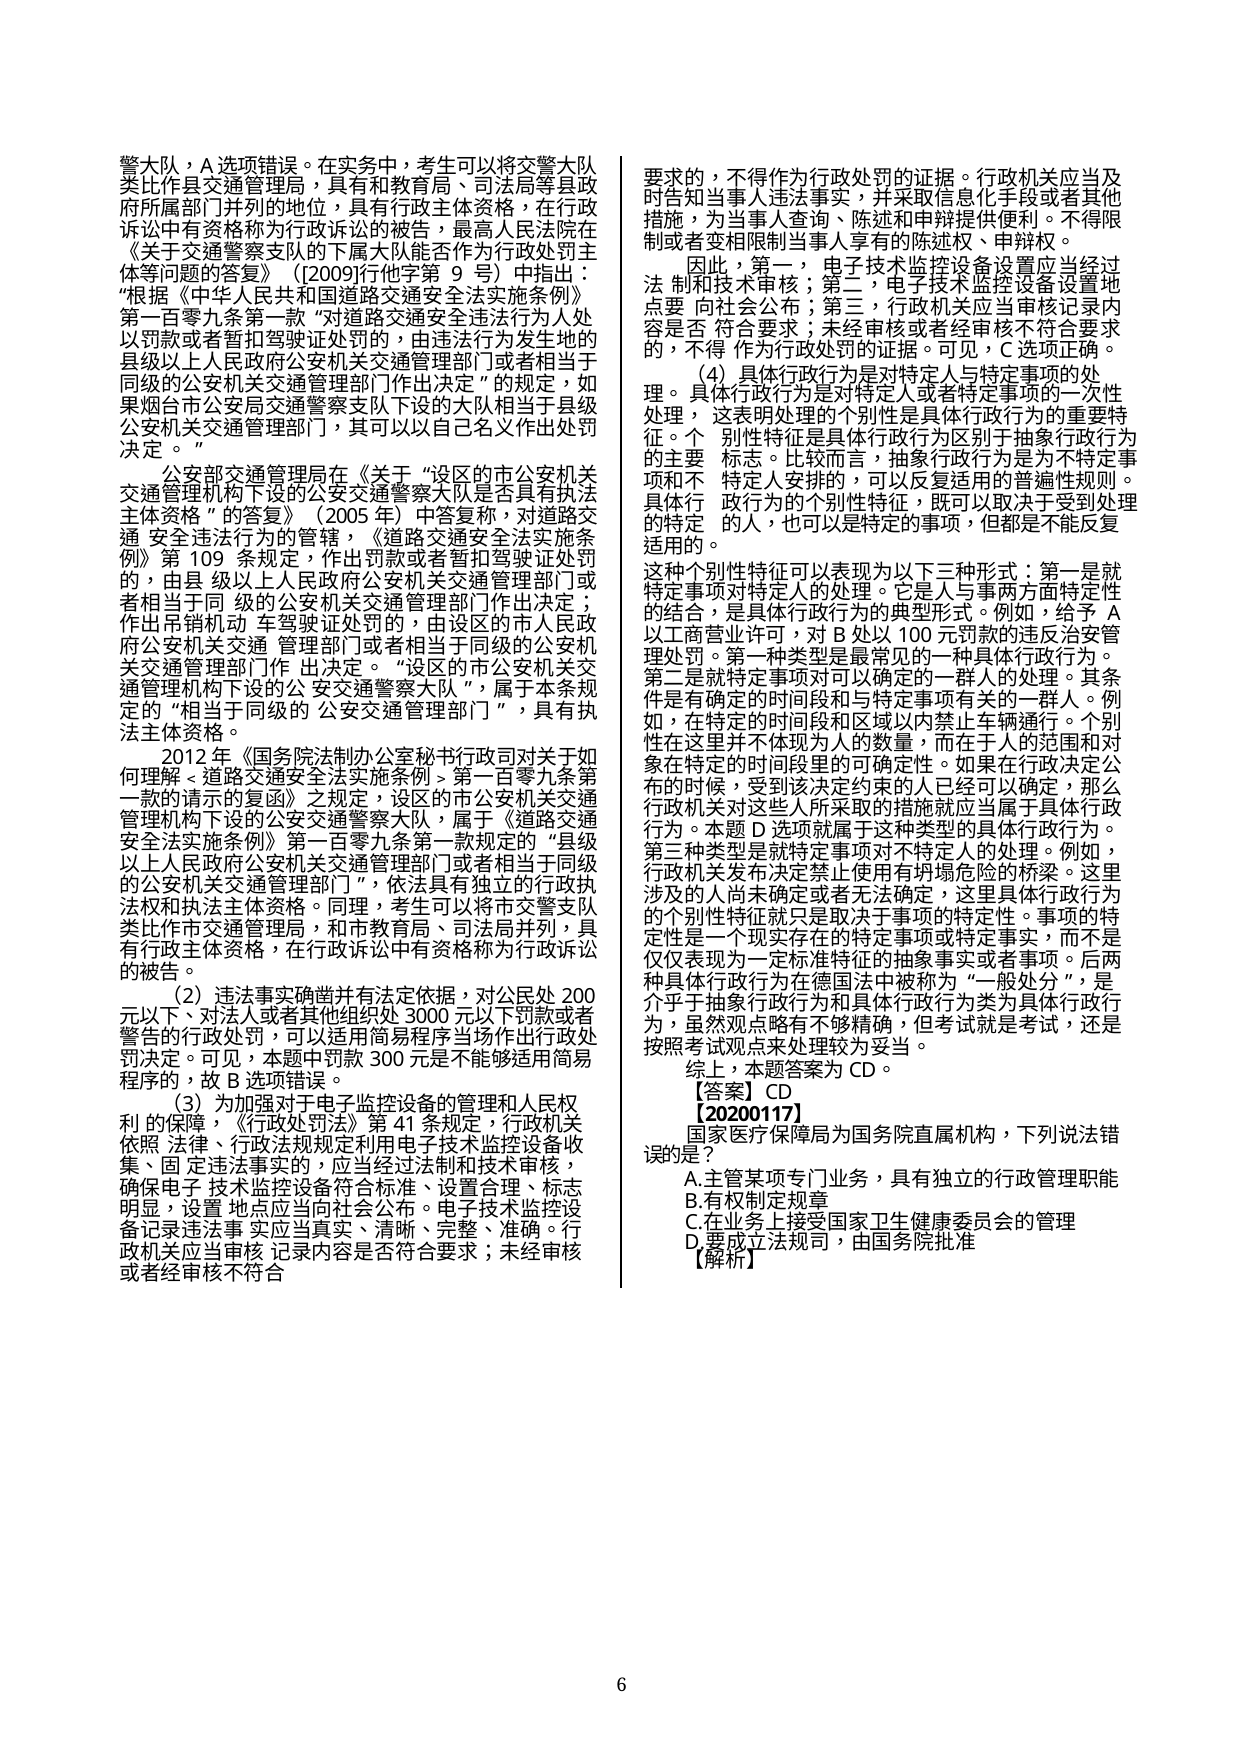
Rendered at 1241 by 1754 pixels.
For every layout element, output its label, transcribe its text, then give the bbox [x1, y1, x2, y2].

text 【20200117】 [684, 1104, 1140, 1126]
text 因此，第一， 电子技术监控设备设置应当经过法 制和技术审核；第二，电子技术监控设备设置地点要 向社会公布；第三，行政机关应当审核记录内容是否 符合要求；未经审核或者经审核不符合要求的，不得 作为行政处罚的证据。可见，C 选项正确。 [643, 256, 1122, 364]
text 2012 年《国务院法制办公室秘书行政司对关于如 何理解﹤道路交通安全法实施条例﹥第一百零九条第 一款的请示的复函》之规定，设区的市公安机关交通 管理机构下设的公安交通警察大队，属于《道路交通 安全法实施条例》第一百零九条第一款规定的 “县级 以上人民政府公安机关交通管理部门或者相当于同级 的公安机关交通管理部门 ”，依法具有独立的行政执 法权和执法主体资格。同理，考生可以将市交警支队 类比作市交通管理局，和市教育局、司法局并列，具 有行政主体资格，在行政诉讼中有资格称为行政诉讼 的被告。 [119, 747, 598, 986]
text 要求的，不得作为行政处罚的证据。行政机关应当及 时告知当事人违法事实，并采取信息化手段或者其他 措施，为当事人查询、陈述和申辩提供便利。不得限 制或者变相限制当事人享有的陈述权、申辩权。 [643, 168, 1122, 256]
text A.主管某项专门业务，具有独立的行政管理职能 [684, 1169, 1140, 1191]
text C.在业务上接受国家卫生健康委员会的管理 [684, 1212, 1140, 1234]
text 这种个别性特征可以表现为以下三种形式：第一是就 特定事项对特定人的处理。它是人与事两方面特定性 的结合，是具体行政行为的典型形式。例如，给予 A 以工商营业许可，对 B 处以 100 元罚款的违反治安管 理处罚。第一种类型是最常见的一种具体行政行为。 第二是就特定事项对可以确定的一群人的处理。其条 件是有确定的时间段和与特定事项有关的一群人。例 如，在特定的时间段和区域以内禁止车辆通行。个别 性在这里并不体现为人的数量，而在于人的范围和对 象在特定的时间段里的可确定性。如果在行政决定公 布的时候，受到该决定约束的人已经可以确定，那么 行政机关对这些人所采取的措施就应当属于具体行政 行为。本题 D 选项就属于这种类型的具体行政行为。 第三种类型是就特定事项对不特定人的处理。例如， 行政机关发布决定禁止使用有坍塌危险的桥梁。这里 涉及的人尚未确定或者无法确定，这里具体行政行为 的个别性特征就只是取决于事项的特定性。事项的特 定性是一个现实存在的特定事项或特定事实，而不是 仅仅表现为一定标准特征的抽象事实或者事项。后两 种具体行政行为在德国法中被称为 “一般处分 ”，是 介乎于抽象行政行为和具体行政行为类为具体行政行 为，虽然观点略有不够精确，但考试就是考试，还是 按照考试观点来处理较为妥当。 [643, 562, 1122, 1060]
text （3）为加强对于电子监控设备的管理和人民权利 的保障，《行政处罚法》第 41 条规定，行政机关依照 法律、行政法规规定利用电子技术监控设备收集、固 定违法事实的，应当经过法制和技术审核，确保电子 技术监控设备符合标准、设置合理、标志明显，设置 地点应当向社会公布。电子技术监控设备记录违法事 实应当真实、清晰、完整、准确。行政机关应当审核 记录内容是否符合要求；未经审核或者经审核不符合 [119, 1095, 598, 1287]
text 警大队，A 选项错误。在实务中，考生可以将交警大队 类比作县交通管理局，具有和教育局、司法局等县政 府所属部门并列的地位，具有行政主体资格，在行政 诉讼中有资格称为行政诉讼的被告，最高人民法院在 《关于交通警察支队的下属大队能否作为行政处罚主 体等问题的答复》（[2009]行他字第 9 号）中指出： “根据《中华人民共和国道路交通安全法实施条例》 第一百零九条第一款 “对道路交通安全违法行为人处 以罚款或者暂扣驾驶证处罚的，由违法行为发生地的 县级以上人民政府公安机关交通管理部门或者相当于 同级的公安机关交通管理部门作出决定 ” 的规定，如 果烟台市公安局交通警察支队下设的大队相当于县级 公安机关交通管理部门，其可以以自己名义作出处罚 决定。 ” [119, 156, 598, 464]
text 公安部交通管理局在《关于 “设区的市公安机关 交通管理机构下设的公安交通警察大队是否具有执法 主体资格 ” 的答复》（2005 年）中答复称，对道路交通 安全违法行为的管辖，《道路交通安全法实施条例》第 109 条规定，作出罚款或者暂扣驾驶证处罚的，由县 级以上人民政府公安机关交通管理部门或者相当于同 级的公安机关交通管理部门作出决定；作出吊销机动 车驾驶证处罚的，由设区的市人民政府公安机关交通 管理部门或者相当于同级的公安机关交通管理部门作 出决定。 “设区的市公安机关交通管理机构下设的公 安交通警察大队 ”，属于本条规定的 “相当于同级的 公安交通管理部门 ” ，具有执法主体资格。 [119, 465, 598, 746]
text （4）具体行政行为是对特定人与特定事项的处理。 具体行政行为是对特定人或者特定事项的一次性处理， 这表明处理的个别性是具体行政行为的重要特征。个 别性特征是具体行政行为区别于抽象行政行为的主要 标志。比较而言，抽象行政行为是为不特定事项和不 特定人安排的，可以反复适用的普遍性规则。具体行 政行为的个别性特征，既可以取决于受到处理的特定 的人，也可以是特定的事项，但都是不能反复适用的。 [643, 365, 1140, 560]
text 【答案】CD [684, 1082, 1140, 1104]
text 综上，本题答案为 CD。 [685, 1060, 1140, 1082]
text B.有权制定规章 [684, 1191, 1140, 1212]
text 国家医疗保障局为国务院直属机构，下列说法错 误的是？ [643, 1126, 1122, 1169]
text （2）违法事实确凿并有法定依据，对公民处 200 元以下、对法人或者其他组织处 3000 元以下罚款或者 警告的行政处罚，可以适用简易程序当场作出行政处 罚决定。可见，本题中罚款 300 元是不能够适用简易 程序的，故 B 选项错误。 [119, 986, 598, 1094]
text D.要成立法规司，由国务院批准 【解析】 [684, 1234, 976, 1273]
